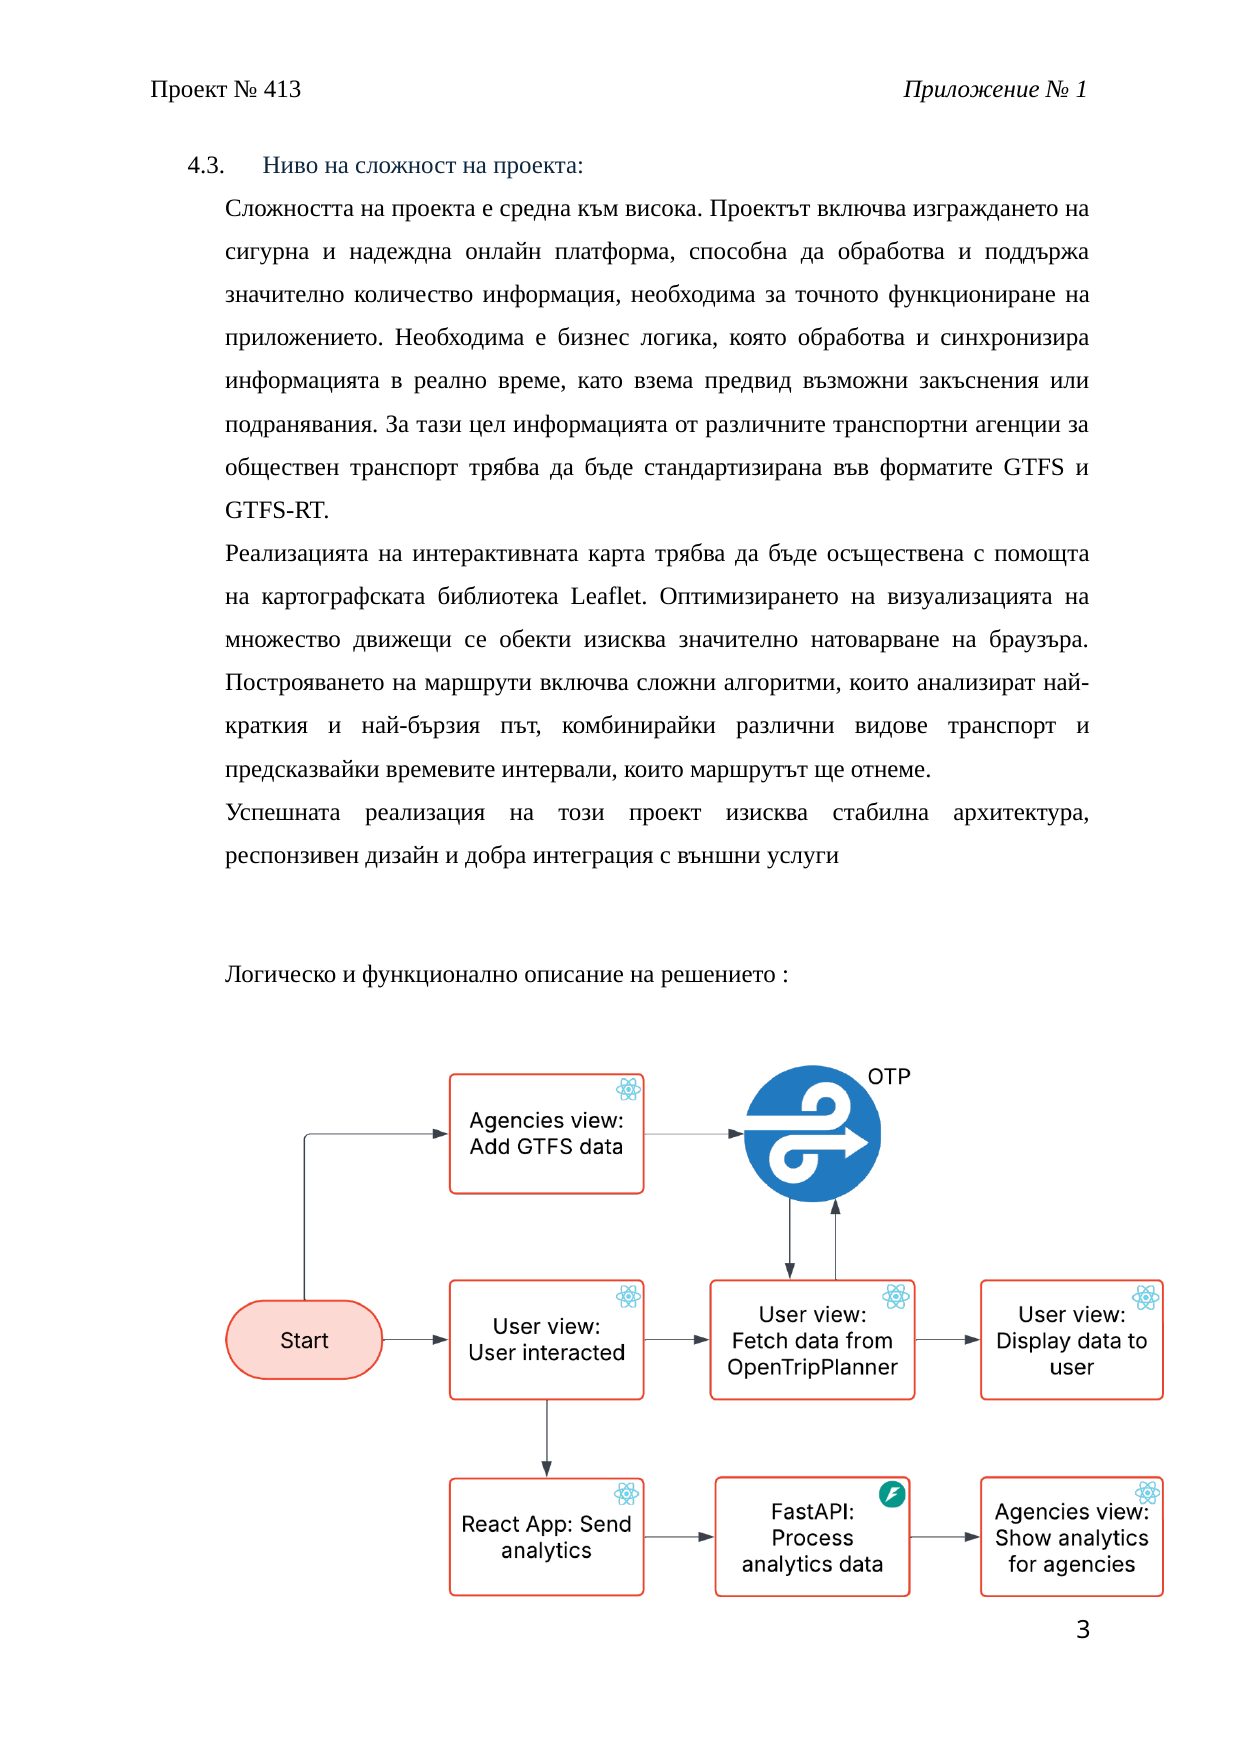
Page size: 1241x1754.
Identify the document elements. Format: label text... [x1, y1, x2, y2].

list Реализацията на интерактивната карта трябва да бъде осъществена с помощта на картографската библиотека Leaflet. Оптимизирането на визуализацията на множество движещи се обекти изисква значително натоварване на браузъра. Построяването на маршрути включва сложни алгоритми, които анализират най-краткия и най-бързия път, комбинирайки различни видове транспорт и предсказвайки времевите интервали, които маршрутът ще отнеме. [225, 538, 1090, 782]
picture [225, 1065, 1164, 1597]
text Логическо и функционално описание на решението : [225, 959, 1090, 988]
list Успешната реализация на този проект изисква стабилна архитектура, респонзивен дизайн и добра интеграция с външни услуги [225, 797, 1090, 869]
list Ниво на сложност на проекта: [187, 150, 1090, 179]
list Сложността на проекта е средна към висока. Проектът включва изграждането на сигурна и надеждна онлайн платформа, способна да обработва и поддържа значително количество информация, необходима за точното функциониране на приложението. Необходима е бизнес логика, която обработва и синхронизира информацията в реално време, като взема предвид възможни закъснения или подранявания. За тази цел информацията от различните транспортни агенции за обществен транспорт трябва да бъде стандартизирана във форматите GTFS и GTFS-RT. [225, 193, 1090, 524]
